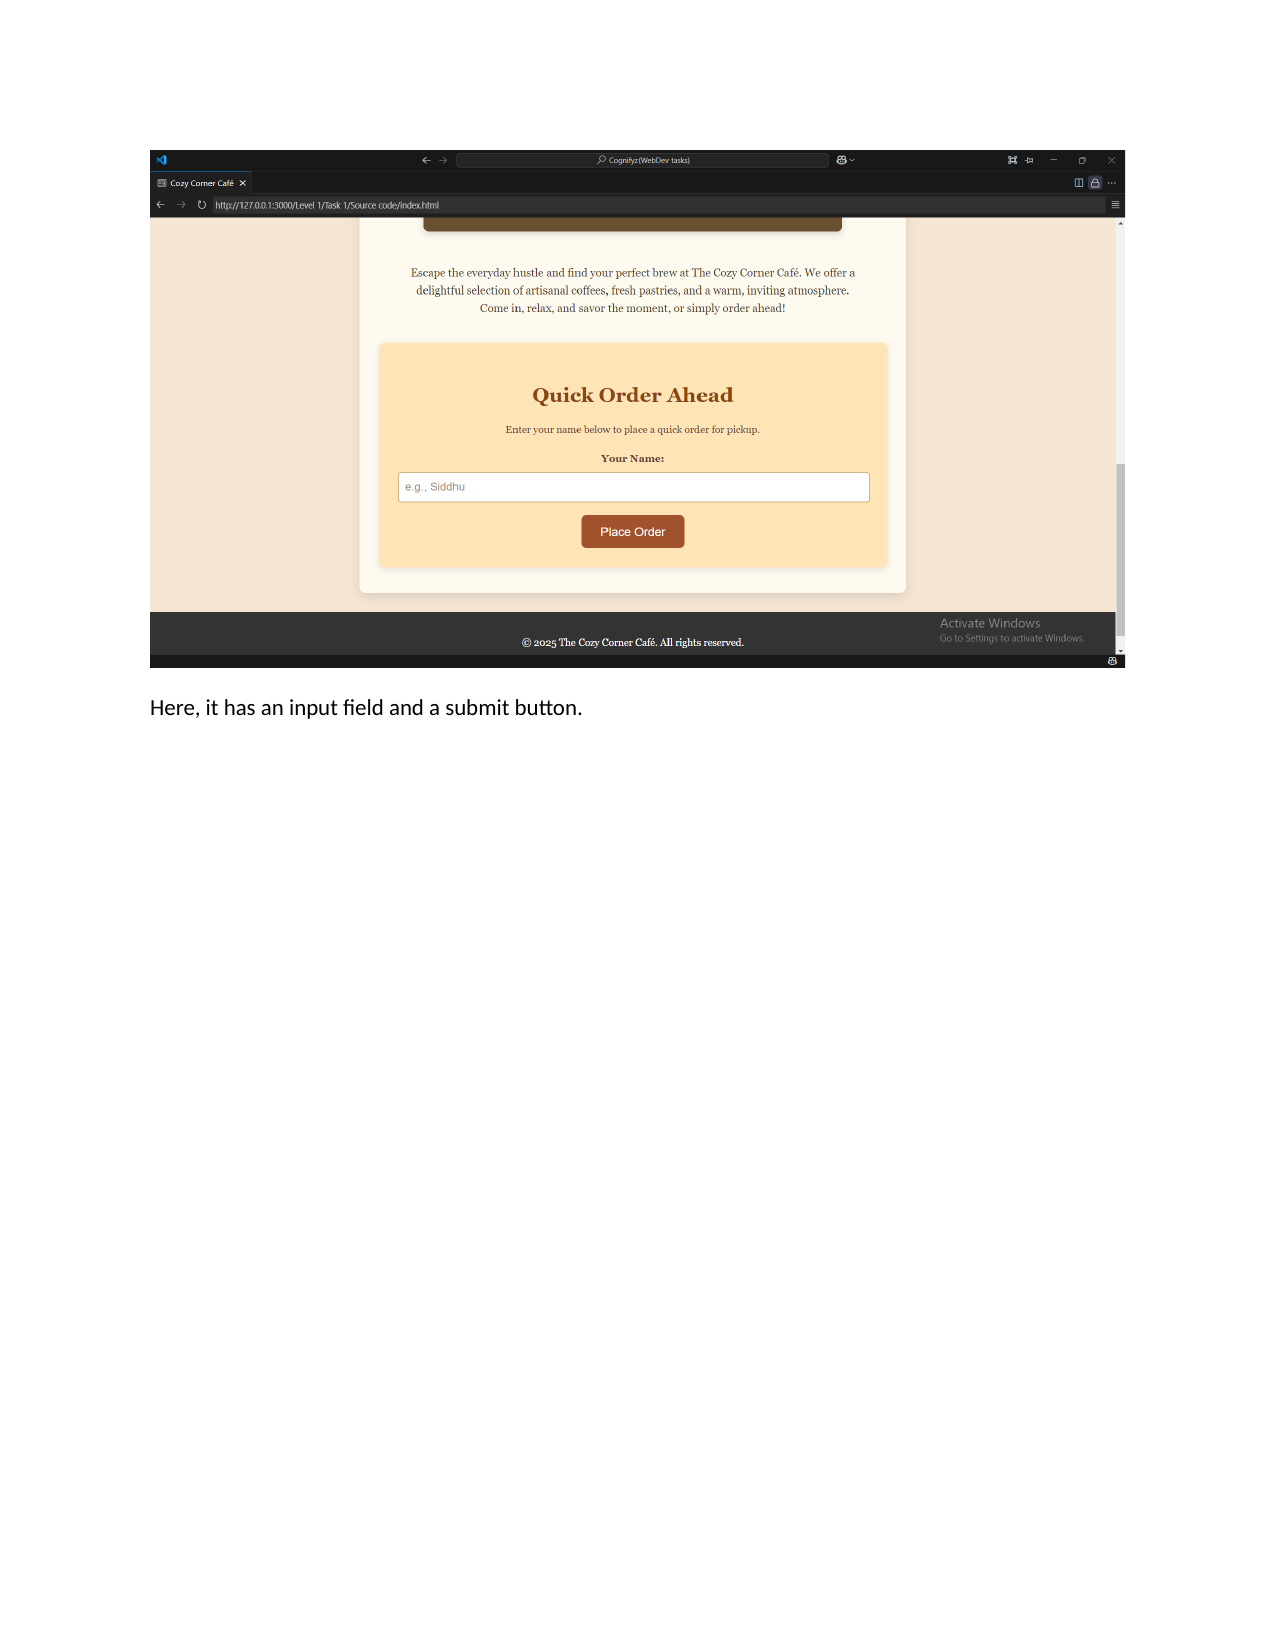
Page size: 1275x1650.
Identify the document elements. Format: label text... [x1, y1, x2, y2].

picture [150, 150, 1125, 668]
text Here, it has an input field and a submit button. [150, 693, 1125, 721]
